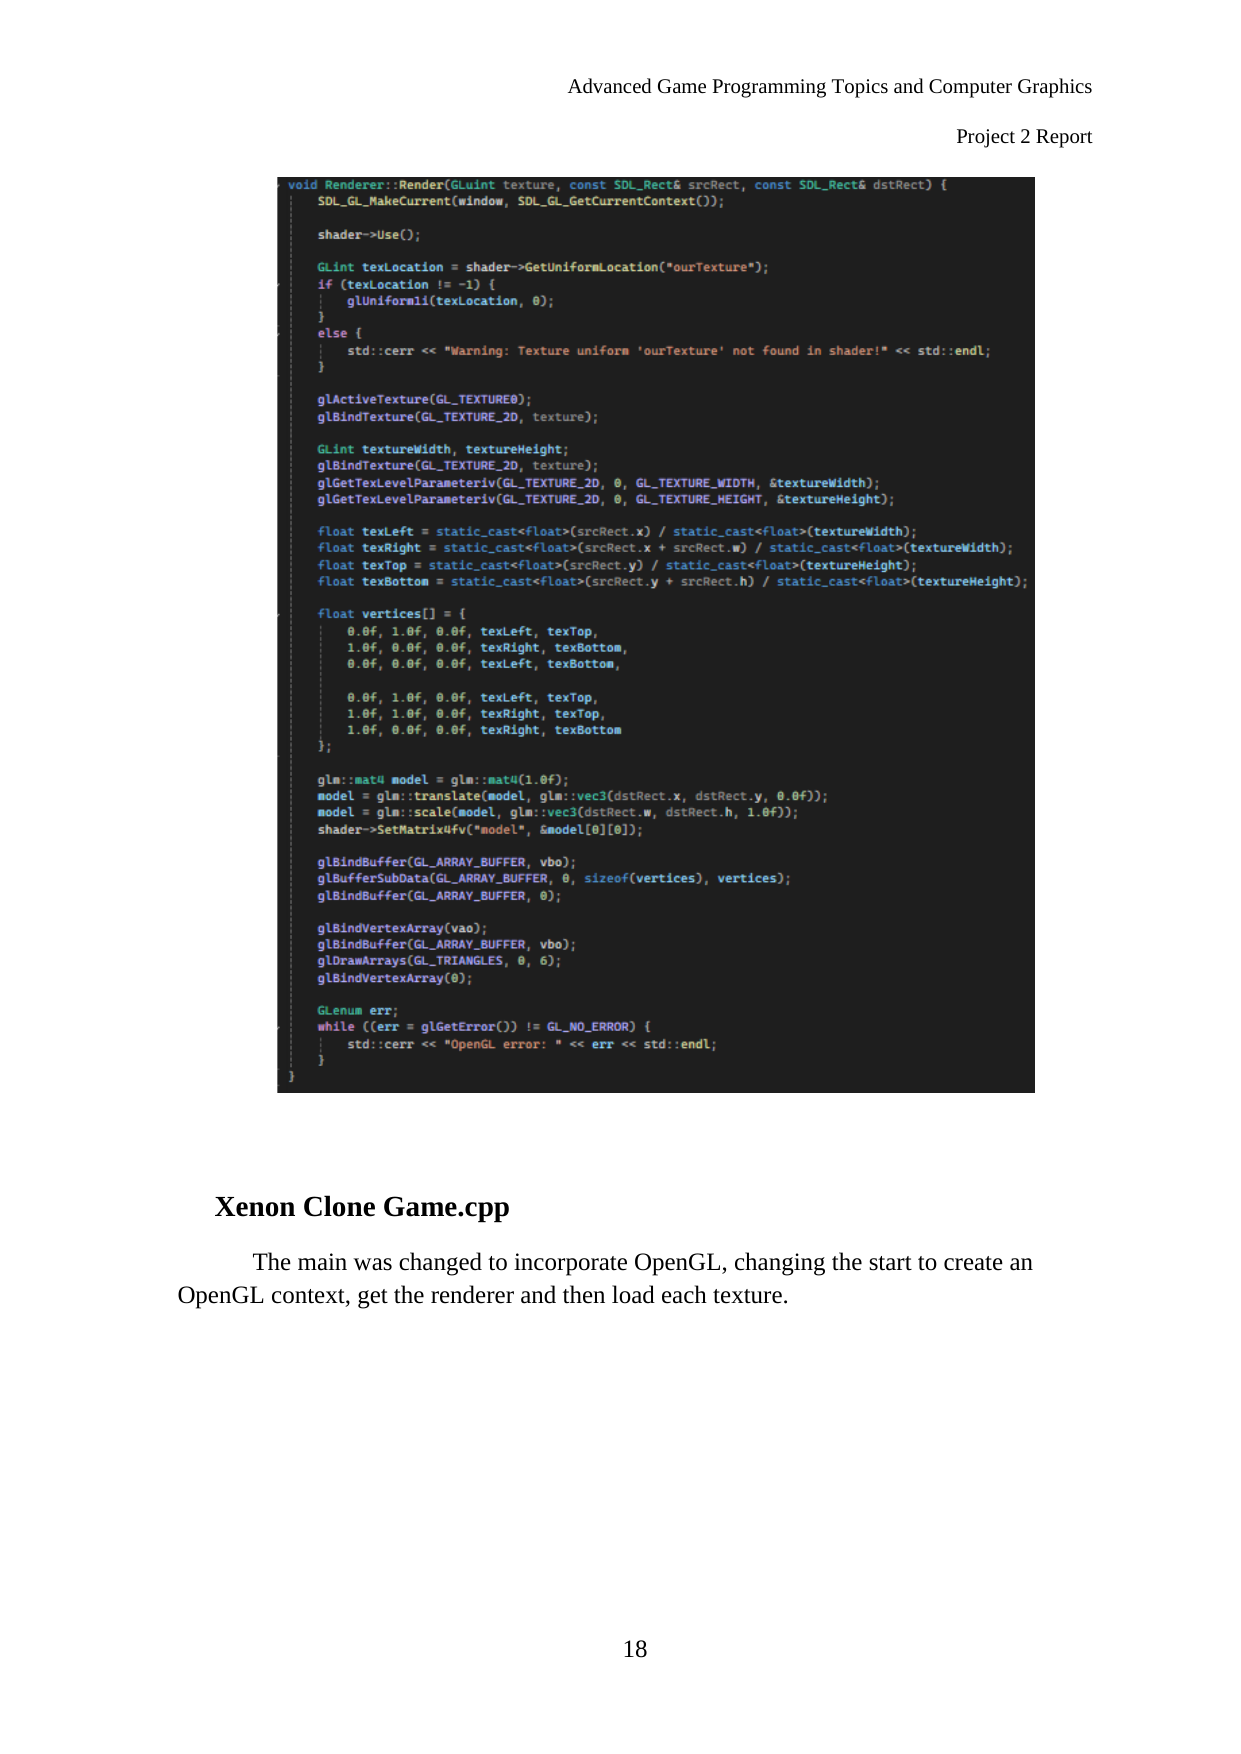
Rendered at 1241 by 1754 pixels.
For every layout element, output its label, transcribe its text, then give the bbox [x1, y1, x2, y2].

text The main was changed to incorporate OpenGL, changing the start to create an OpenGL context, get the renderer and then load each texture. [177, 1247, 1092, 1309]
subtitle Xenon Clone Game.cpp [214, 1189, 1092, 1222]
